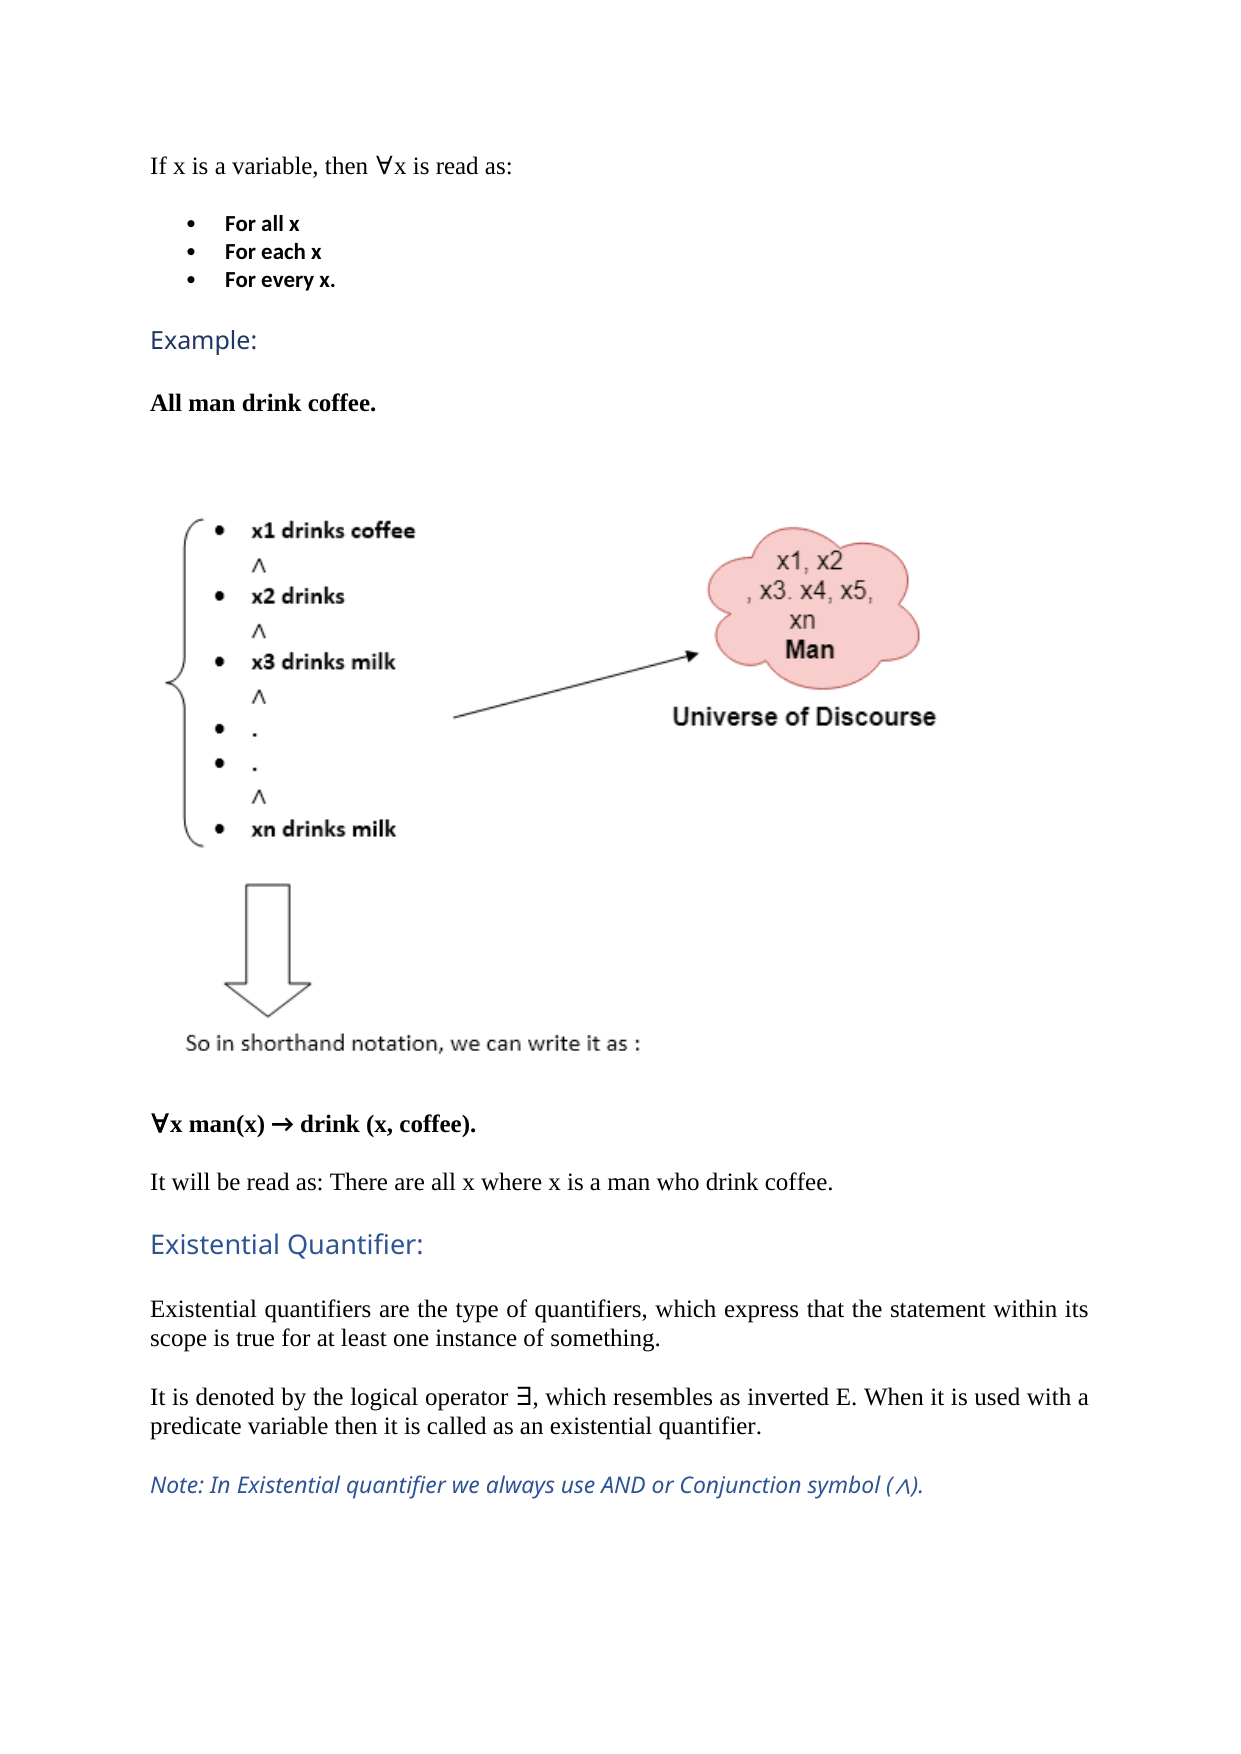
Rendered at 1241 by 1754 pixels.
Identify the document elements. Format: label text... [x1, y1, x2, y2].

text It will be read as: There are all x where x is a man who drink coffee. [150, 1167, 1090, 1196]
list For each x [187, 237, 1090, 265]
subtitle Example: [150, 323, 1090, 357]
subtitle Existential Quantifier: [150, 1225, 1090, 1262]
text ∀x man(x) → drink (x, coffee). [150, 1107, 1090, 1138]
text If x is a variable, then ∀x is read as: [150, 150, 1090, 180]
list For every x. [187, 265, 1090, 293]
picture [150, 493, 951, 1076]
list For all x [187, 209, 1090, 237]
text All man drink coffee. [150, 388, 1090, 417]
subtitle Note: In Existential quantifier we always use AND or Conjunction symbol (∧). [150, 1469, 1090, 1500]
